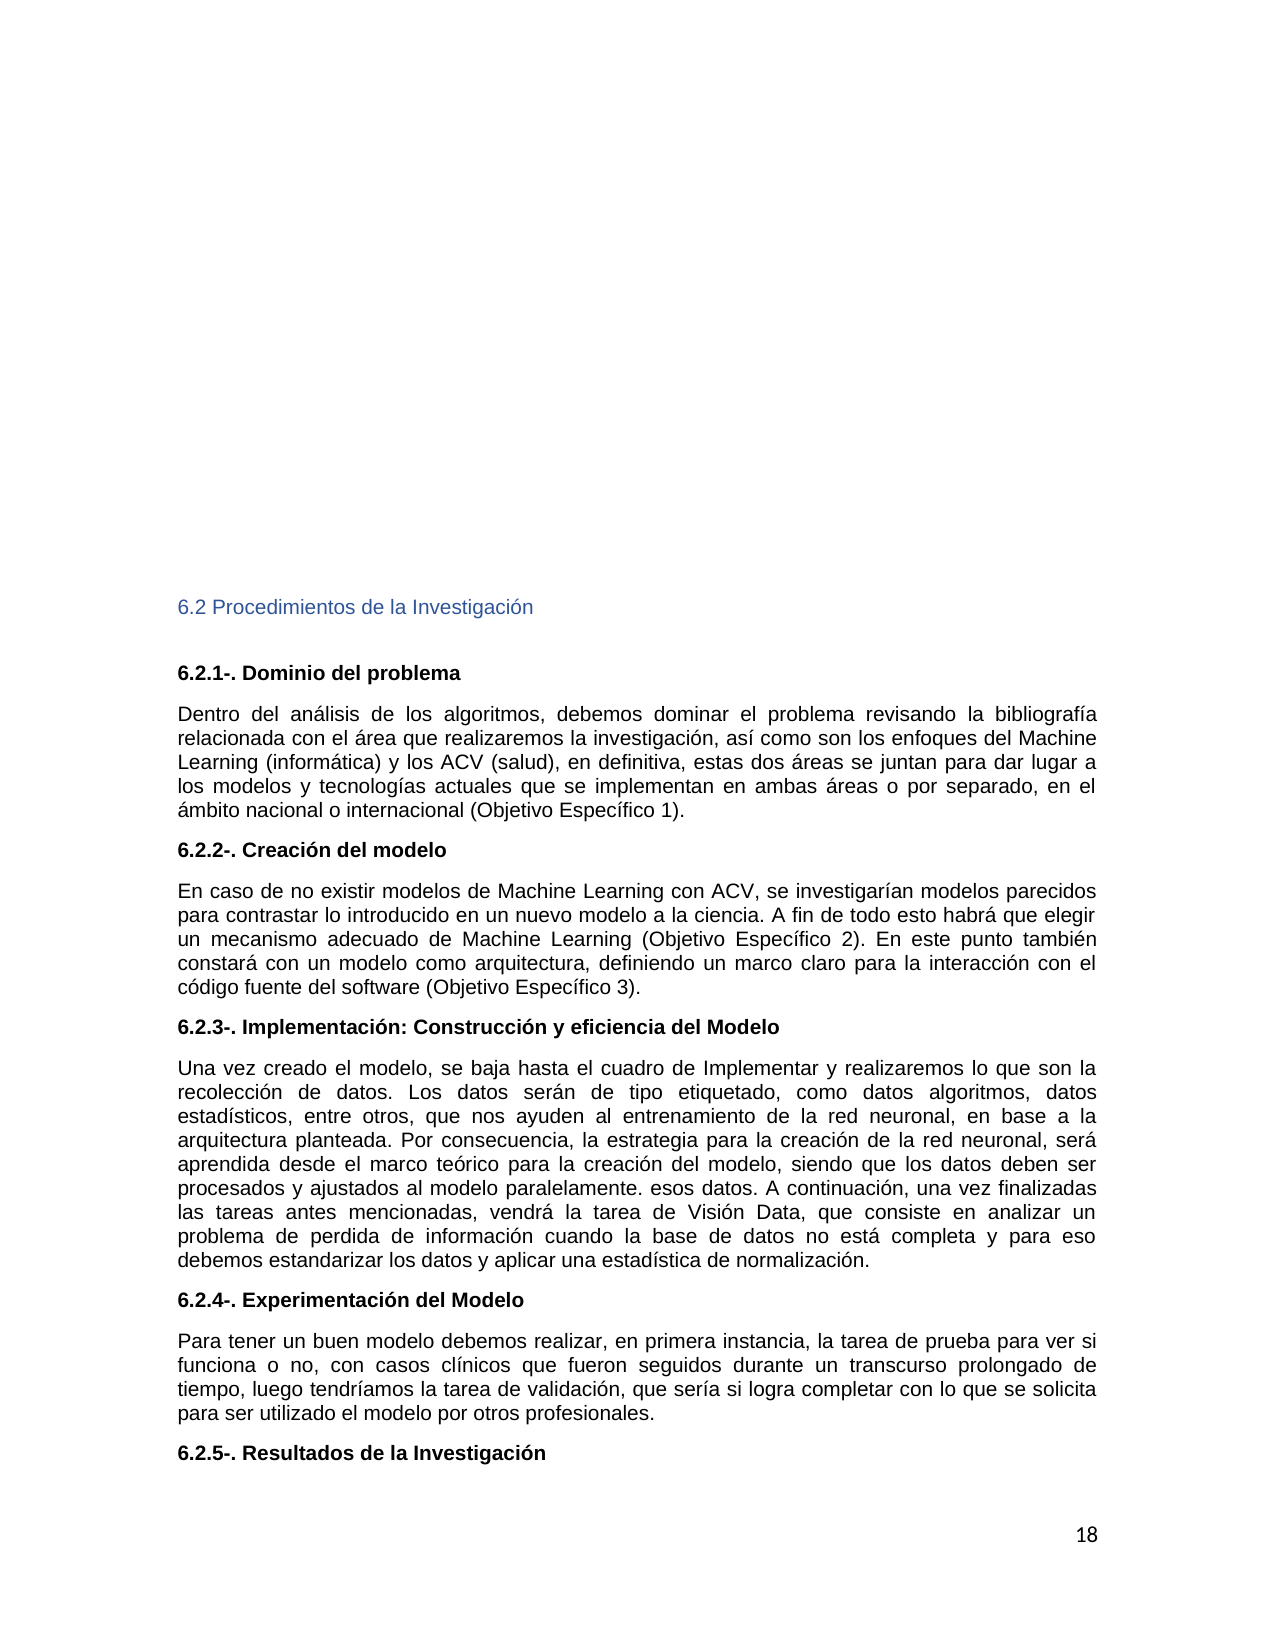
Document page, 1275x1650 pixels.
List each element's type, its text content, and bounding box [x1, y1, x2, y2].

text 6.2.3-. Implementación: Construcción y eficiencia del Modelo [177, 1015, 1098, 1039]
text Para tener un buen modelo debemos realizar, en primera instancia, la tarea de prueba para ver si funciona o no, con casos clínicos que fueron seguidos durante un transcurso prolongado de tiempo, luego tendríamos la tarea de validación, que sería si logra completar con lo que se solicita para ser utilizado el modelo por otros profesionales. [177, 1329, 1098, 1424]
text 6.2.2-. Creación del modelo [177, 838, 1098, 862]
text En caso de no existir modelos de Machine Learning con ACV, se investigarían modelos parecidos para contrastar lo introducido en un nuevo modelo a la ciencia. A fin de todo esto habrá que elegir un mecanismo adecuado de Machine Learning (Objetivo Específico 2). En este punto también constará con un modelo como arquitectura, definiendo un marco claro para la interacción con el código fuente del software (Objetivo Específico 3). [177, 879, 1098, 998]
text 6.2.1-. Dominio del problema [177, 661, 1098, 685]
text Una vez creado el modelo, se baja hasta el cuadro de Implementar y realizaremos lo que son la recolección de datos. Los datos serán de tipo etiquetado, como datos algoritmos, datos estadísticos, entre otros, que nos ayuden al entrenamiento de la red neuronal, en base a la arquitectura planteada. Por consecuencia, la estrategia para la creación de la red neuronal, será aprendida desde el marco teórico para la creación del modelo, siendo que los datos deben ser procesados y ajustados al modelo paralelamente. esos datos. A continuación, una vez finalizadas las tareas antes mencionadas, vendrá la tarea de Visión Data, que consiste en analizar un problema de perdida de información cuando la base de datos no está completa y para eso debemos estandarizar los datos y aplicar una estadística de normalización. [177, 1056, 1098, 1271]
text 6.2.4-. Experimentación del Modelo [177, 1288, 1098, 1312]
subtitle 6.2 Procedimientos de la Investigación [177, 594, 1098, 618]
text 6.2.5-. Resultados de la Investigación [177, 1441, 1098, 1465]
text Dentro del análisis de los algoritmos, debemos dominar el problema revisando la bibliografía relacionada con el área que realizaremos la investigación, así como son los enfoques del Machine Learning (informática) y los ACV (salud), en definitiva, estas dos áreas se juntan para dar lugar a los modelos y tecnologías actuales que se implementan en ambas áreas o por separado, en el ámbito nacional o internacional (Objetivo Específico 1). [177, 702, 1098, 821]
